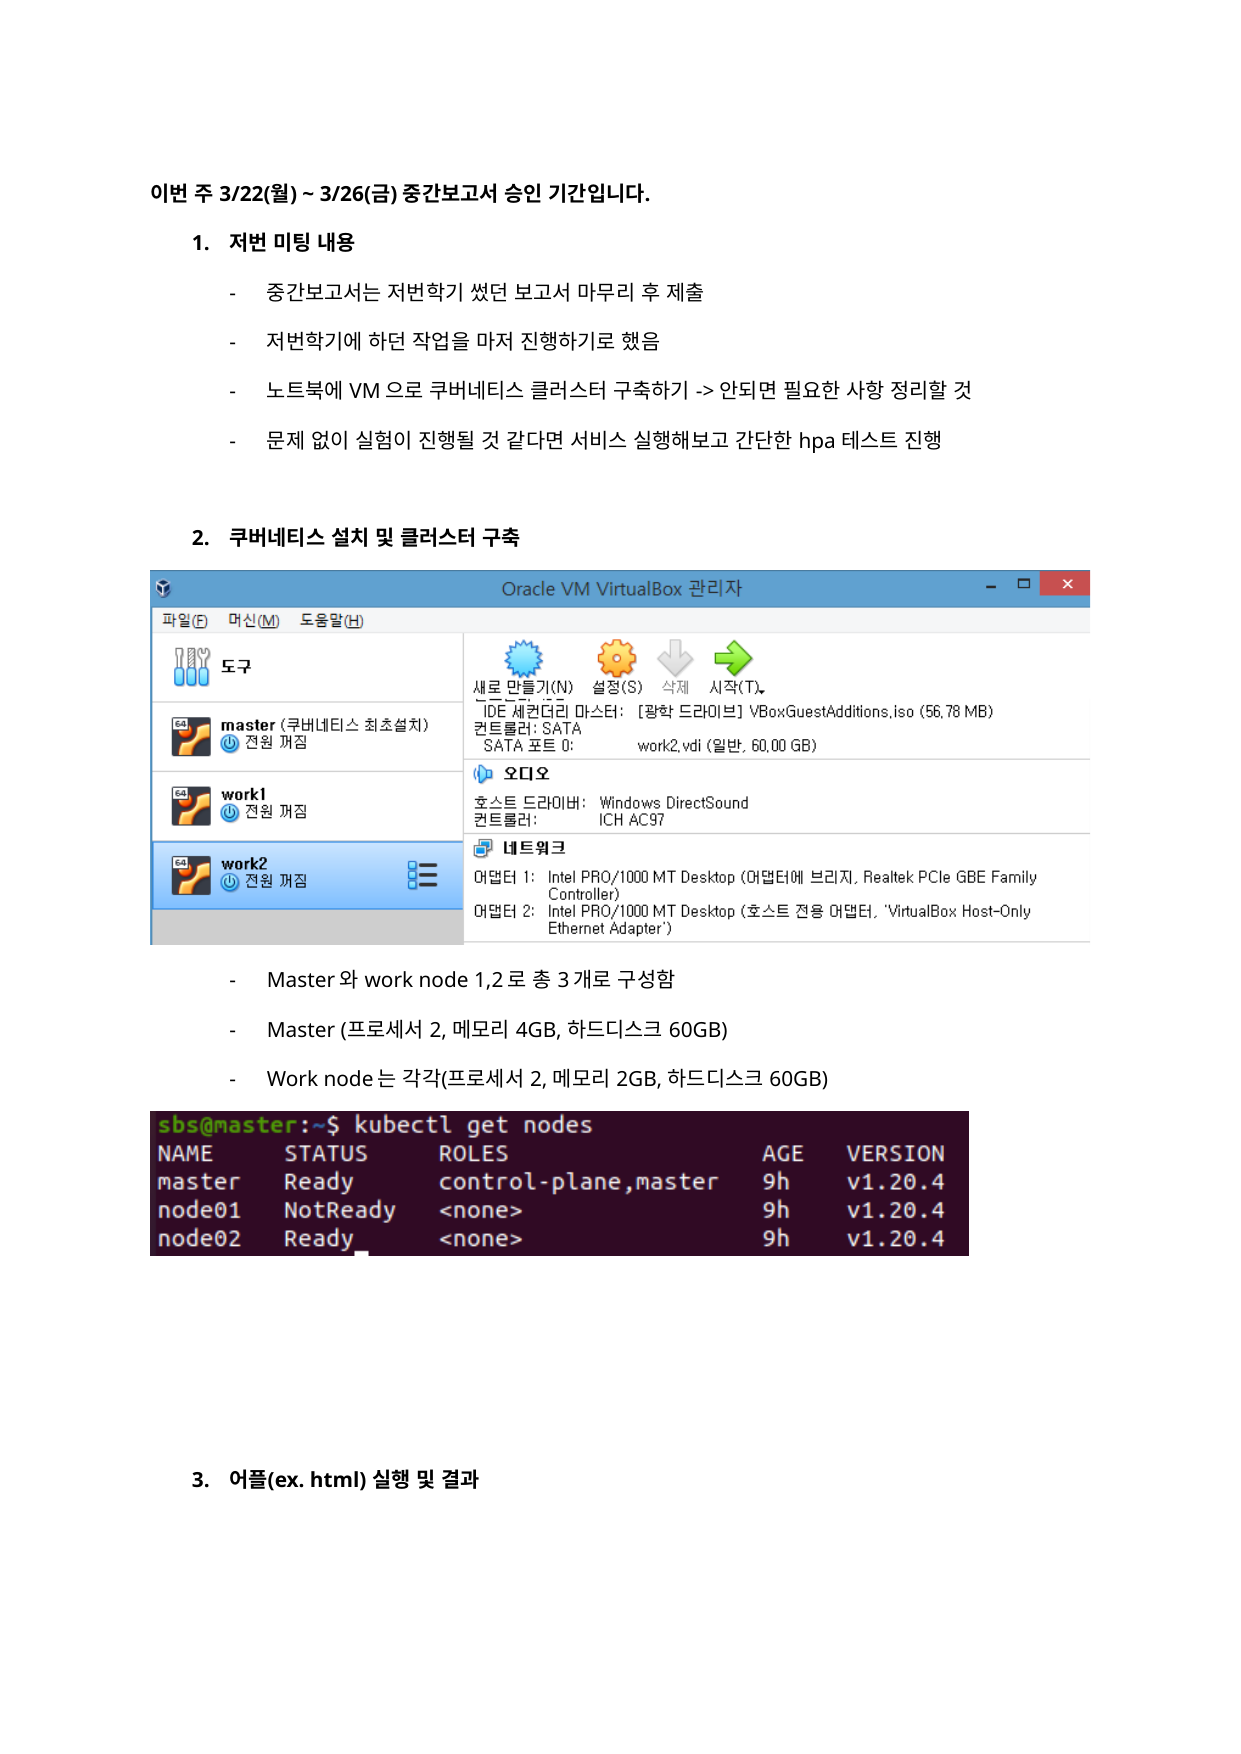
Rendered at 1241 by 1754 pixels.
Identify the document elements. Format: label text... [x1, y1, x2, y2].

list 쿠버네티스 설치 및 클러스터 구축 [192, 521, 1090, 551]
list 저번학기에 하던 작업을 마저 진행하기로 했음 [229, 325, 1090, 356]
picture [150, 1111, 969, 1256]
list 노트북에 VM으로 쿠버네티스 클러스터 구축하기 -> 안되면 필요한 사항 정리할 것 [229, 375, 1090, 405]
list Master (프로세서 2, 메모리 4GB, 하드디스크 60GB) [229, 1013, 1090, 1043]
list Work node는 각각(프로세서 2, 메모리 2GB, 하드디스크 60GB) [229, 1062, 1090, 1093]
list 어플(ex. html) 실행 및 결과 [192, 1463, 1090, 1494]
picture [150, 570, 1091, 945]
list 문제 없이 실험이 진행될 것 같다면 서비스 실행해보고 간단한 hpa 테스트 진행 [229, 424, 1090, 454]
list 저번 미팅 내용 [192, 227, 1090, 257]
list Master와 work node 1,2로 총 3개로 구성함 [229, 963, 1090, 994]
text 이번 주 3/22(월) ~ 3/26(금) 중간보고서 승인 기간입니다. [150, 177, 1090, 207]
list 중간보고서는 저번학기 썼던 보고서 마무리 후 제출 [229, 276, 1090, 306]
